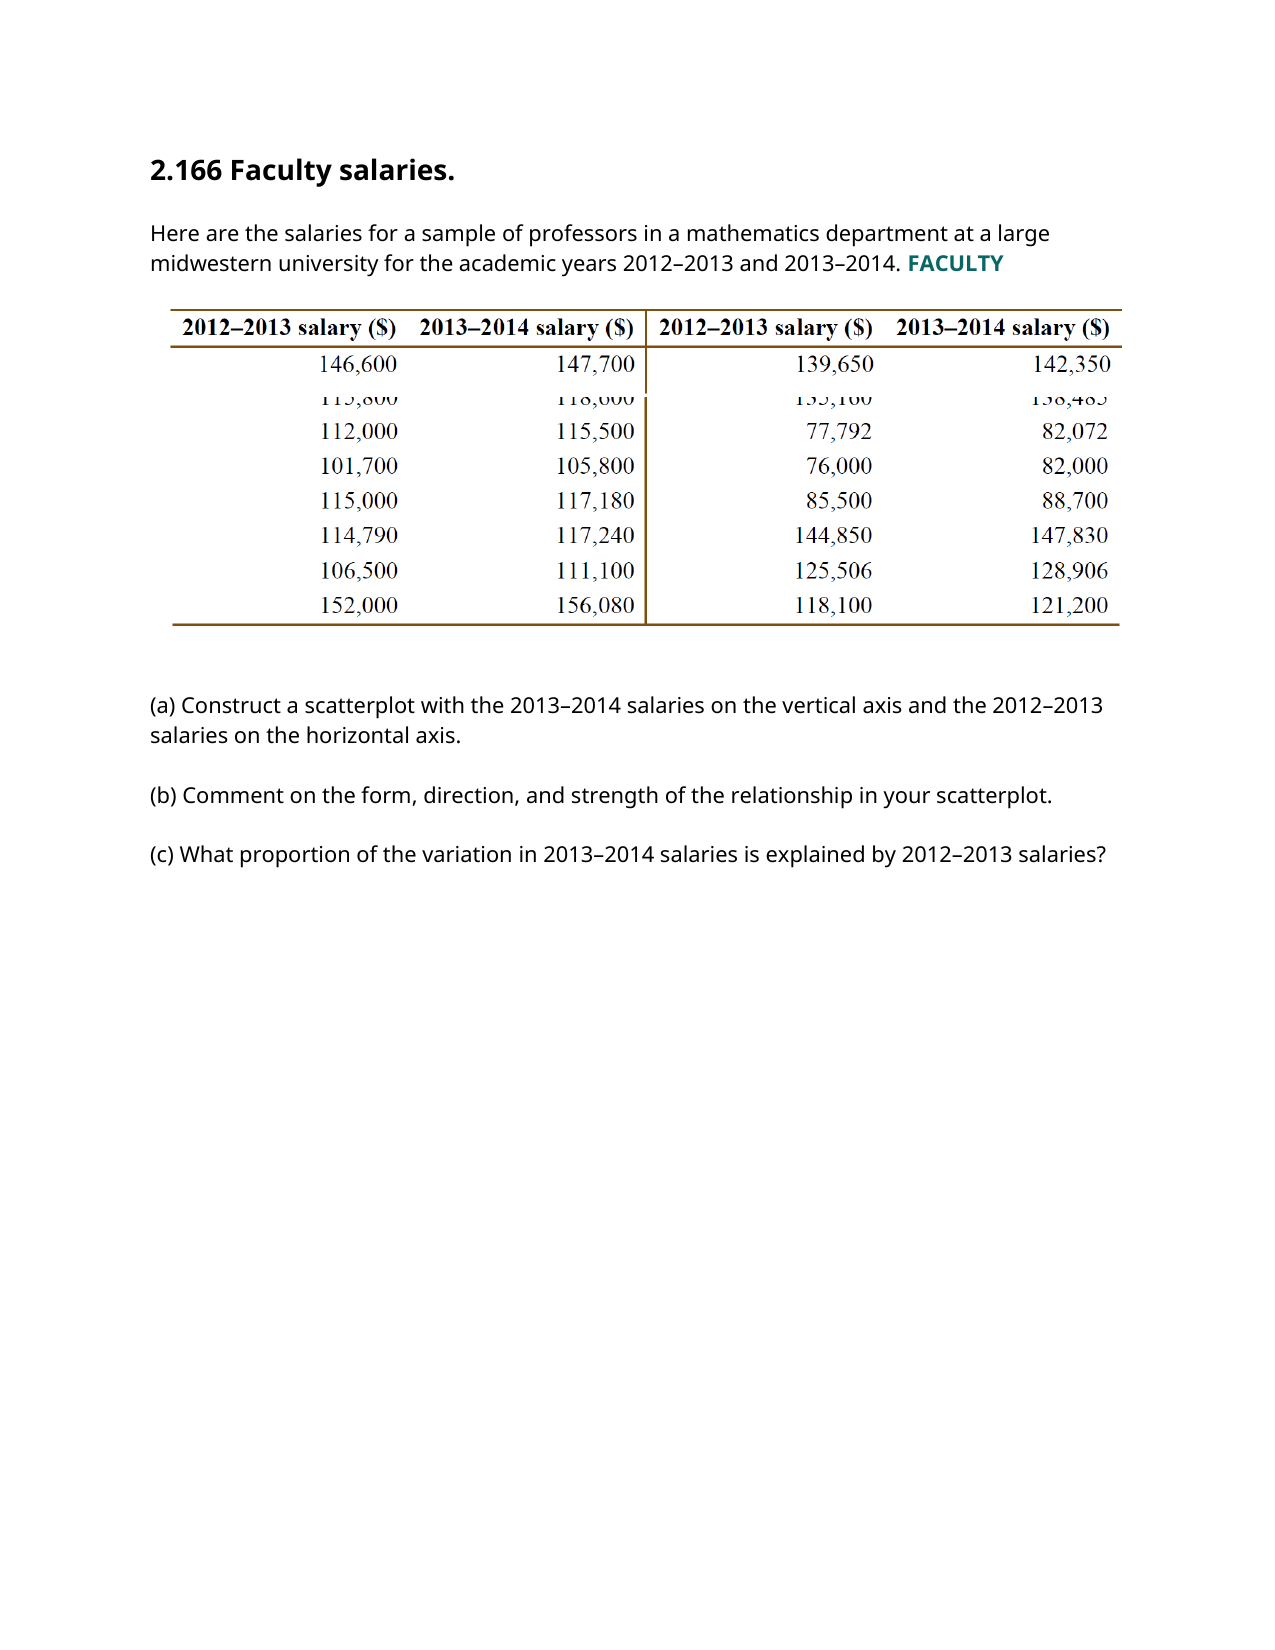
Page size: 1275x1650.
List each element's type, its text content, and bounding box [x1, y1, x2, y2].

text Here are the salaries for a sample of professors in a mathematics department at a large midwestern university for the academic years 2012–2013 and 2013–2014. FACULTY [150, 218, 1125, 278]
text (c) What proportion of the variation in 2013–2014 salaries is explained by 2012–2013 salaries? [150, 839, 1125, 869]
text (b) Comment on the form, direction, and strength of the relationship in your scatterplot. [150, 780, 1125, 810]
text salaries on the horizontal axis. [150, 720, 1125, 750]
picture [150, 295, 1136, 633]
text 2.166 Faculty salaries. [150, 150, 1125, 188]
text (a) Construct a scatterplot with the 2013–2014 salaries on the vertical axis and the 2012–2013 [150, 691, 1125, 720]
